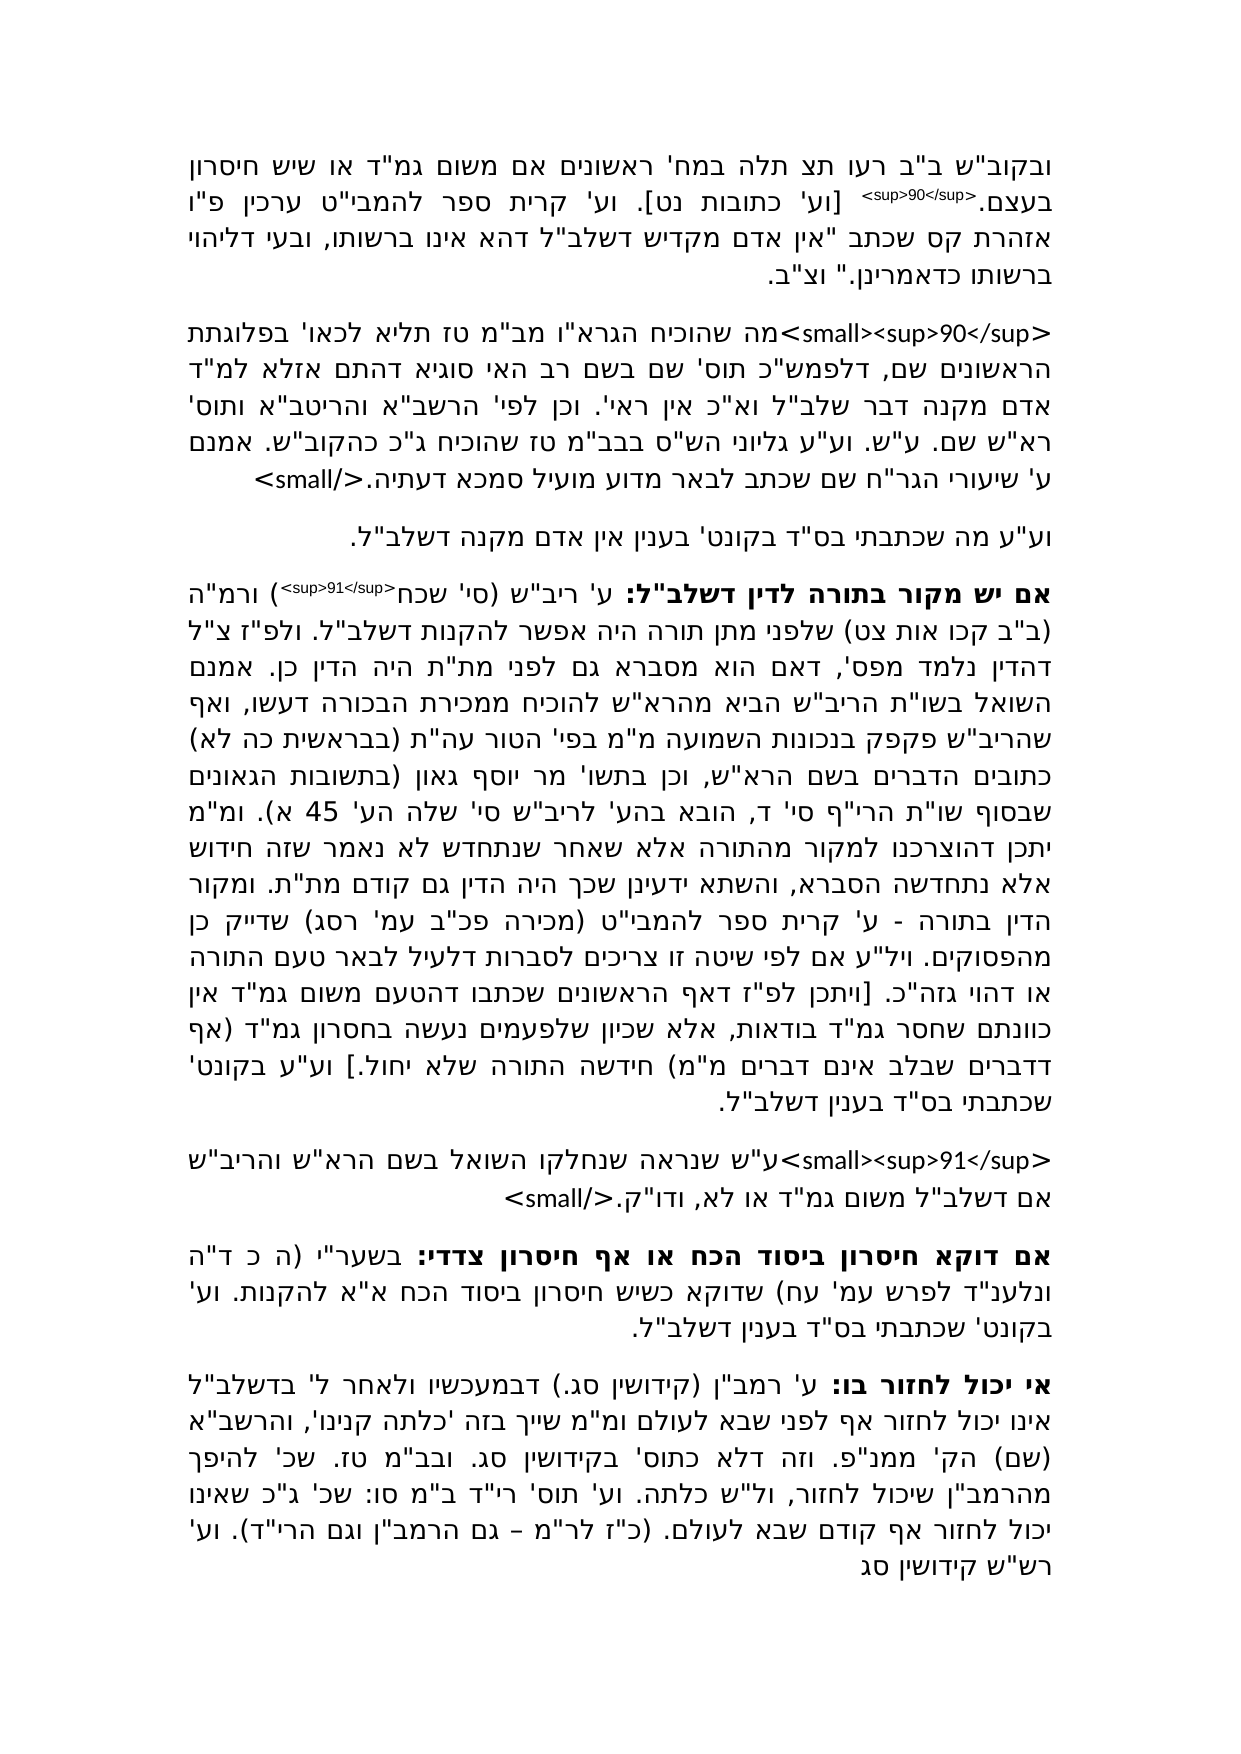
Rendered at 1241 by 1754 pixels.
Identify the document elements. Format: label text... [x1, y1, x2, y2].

text אי יכול לחזור בו: ע' רמב"ן (קידושין סג.) דבמעכשיו ולאחר ל' בדשלב"ל אינו יכול לחזור אף לפני שבא לעולם ומ"מ שייך בזה 'כלתה קנינו', והרשב"א (שם) הק' ממנ"פ. וזה דלא כתוס' בקידושין סג. ובב"מ טז. שכ' להיפך מהרמב"ן שיכול לחזור, ול"ש כלתה. וע' תוס' רי"ד ב"מ סו: שכ' ג"כ שאינו יכול לחזור אף קודם שבא לעולם. (כ"ז לר"מ – גם הרמב"ן וגם הרי"ד). וע' רש"ש קידושין סג [187, 1369, 1053, 1582]
text <small><sup>91</sup>ע"ש שנראה שנחלקו השואל בשם הרא"ש והריב"ש אם דשלב"ל משום גמ"ד או לא, ודו"ק.</small> [187, 1143, 1053, 1214]
text אם דוקא חיסרון ביסוד הכח או אף חיסרון צדדי: בשער"י (ה כ ד"ה ונלענ"ד לפרש עמ' עח) שדוקא כשיש חיסרון ביסוד הכח א"א להקנות. וע' בקונט' שכתבתי בס"ד בענין דשלב"ל. [187, 1240, 1053, 1344]
text ובקוב"ש ב"ב רעו תצ תלה במח' ראשונים אם משום גמ"ד או שיש חיסרון בעצם.<sup>90</sup> [וע' כתובות נט]. וע' קרית ספר להמבי"ט ערכין פ"ו אזהרת קס שכתב "אין אדם מקדיש דשלב"ל דהא אינו ברשותו, ובעי דליהוי ברשותו כדאמרינן." וצ"ב. [187, 150, 1053, 291]
text וע"ע מה שכתבתי בס"ד בקונט' בענין אין אדם מקנה דשלב"ל. [187, 521, 1053, 553]
text <small><sup>90</sup>מה שהוכיח הגרא"ו מב"מ טז תליא לכאו' בפלוגתת הראשונים שם, דלפמש"כ תוס' שם בשם רב האי סוגיא דהתם אזלא למ"ד אדם מקנה דבר שלב"ל וא"כ אין ראי'. וכן לפי' הרשב"א והריטב"א ותוס' רא"ש שם. ע"ש. וע"ע גליוני הש"ס בבב"מ טז שהוכיח ג"כ כהקוב"ש. אמנם ע' שיעורי הגר"ח שם שכתב לבאר מדוע מועיל סמכא דעתיה.</small> [187, 316, 1053, 496]
text אם יש מקור בתורה לדין דשלב"ל: ע' ריב"ש (סי' שכח<sup>91</sup>) ורמ"ה (ב"ב קכו אות צט) שלפני מתן תורה היה אפשר להקנות דשלב"ל. ולפ"ז צ"ל דהדין נלמד מפס', דאם הוא מסברא גם לפני מת"ת היה הדין כן. אמנם השואל בשו"ת הריב"ש הביא מהרא"ש להוכיח ממכירת הבכורה דעשו, ואף שהריב"ש פקפק בנכונות השמועה מ"מ בפי' הטור עה"ת (בבראשית כה לא) כתובים הדברים בשם הרא"ש, וכן בתשו' מר יוסף גאון (בתשובות הגאונים שבסוף שו"ת הרי"ף סי' ד, הובא בהע' לריב"ש סי' שלה הע' 45 א). ומ"מ יתכן דהוצרכנו למקור מהתורה אלא שאחר שנתחדש לא נאמר שזה חידוש אלא נתחדשה הסברא, והשתא ידעינן שכך היה הדין גם קודם מת"ת. ומקור הדין בתורה - ע' קרית ספר להמבי"ט (מכירה פכ"ב עמ' רסג) שדייק כן מהפסוקים. ויל"ע אם לפי שיטה זו צריכים לסברות דלעיל לבאר טעם התורה או דהוי גזה"כ. [ויתכן לפ"ז דאף הראשונים שכתבו דהטעם משום גמ"ד אין כוונתם שחסר גמ"ד בודאות, אלא שכיון שלפעמים נעשה בחסרון גמ"ד (אף דדברים שבלב אינם דברים מ"מ) חידשה התורה שלא יחול.] וע"ע בקונט' שכתבתי בס"ד בענין דשלב"ל. [187, 578, 1053, 1118]
